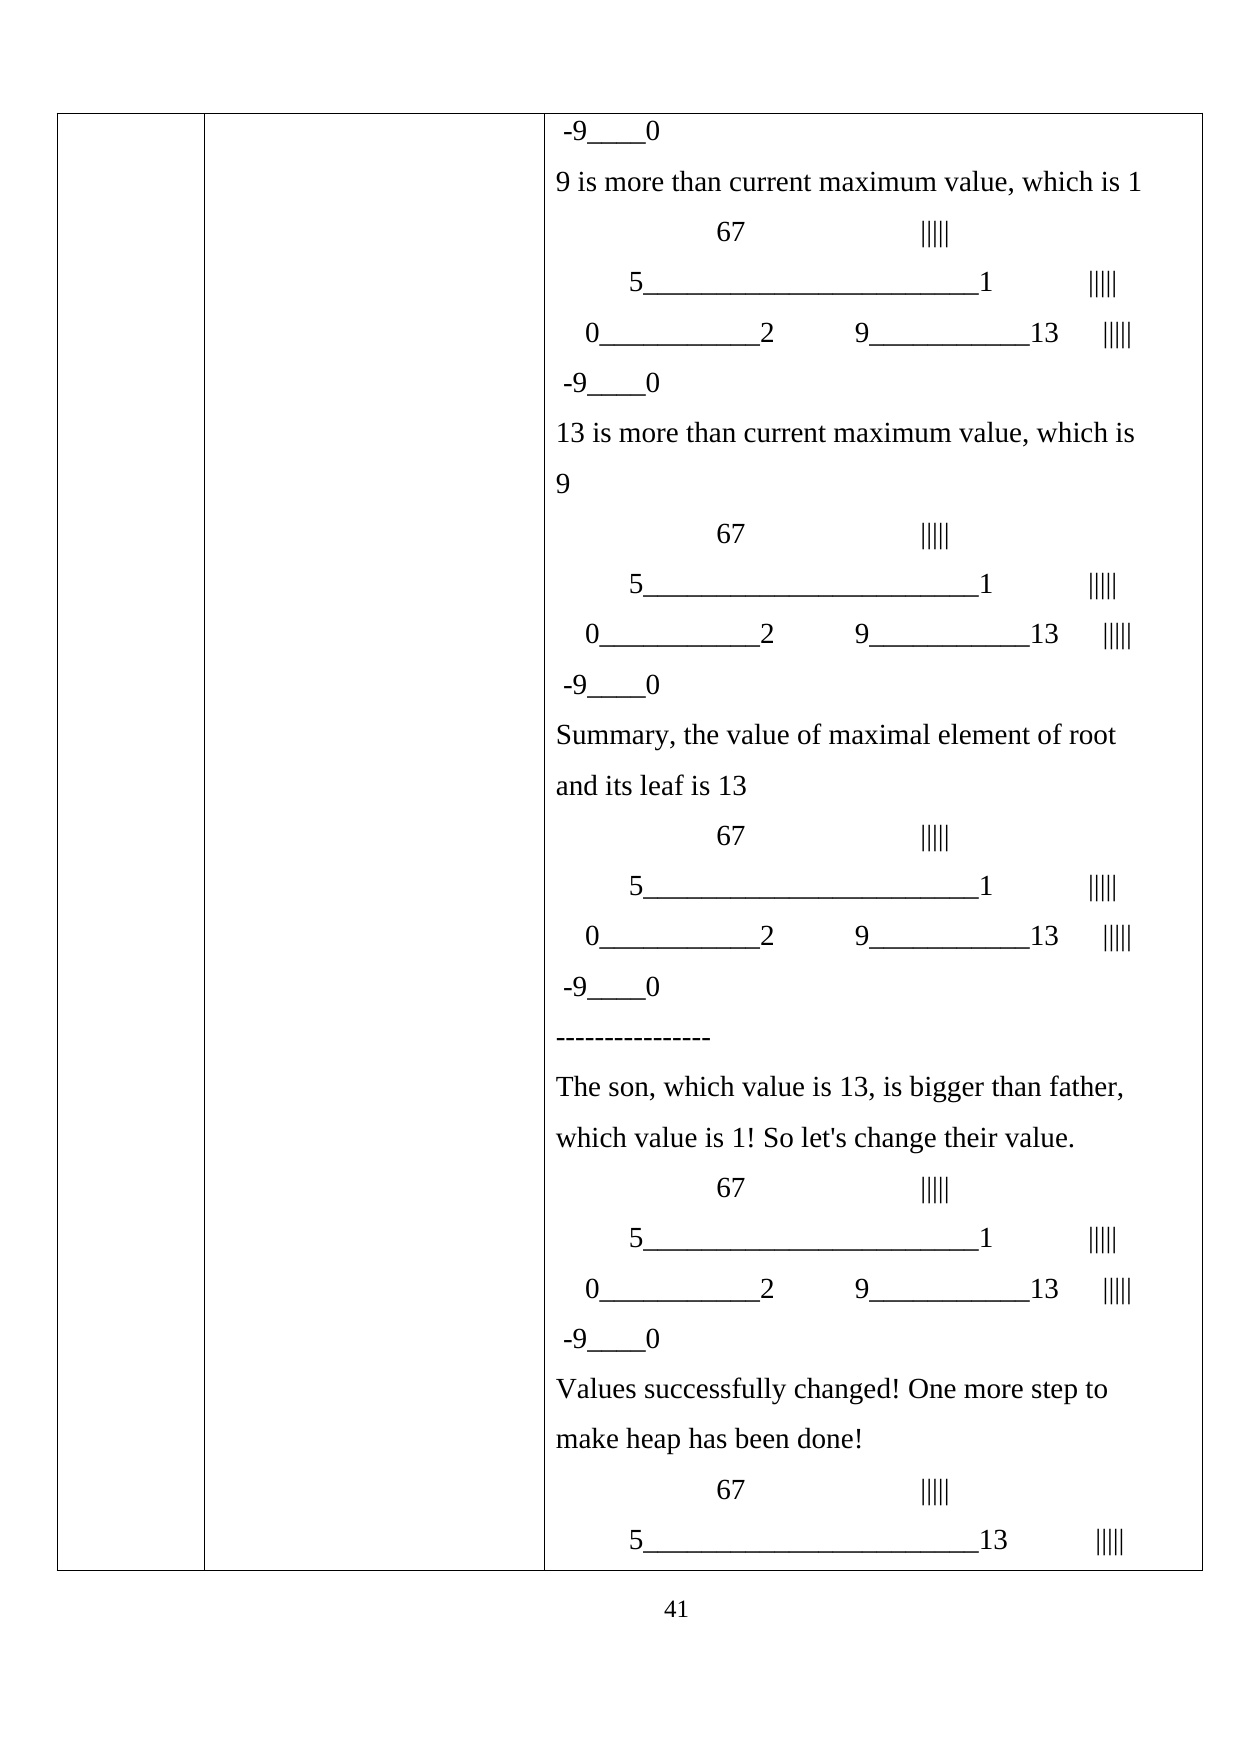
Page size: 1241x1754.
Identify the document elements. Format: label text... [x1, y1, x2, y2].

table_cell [205, 114, 544, 1570]
table_cell 1 [58, 114, 204, 1570]
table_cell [545, 114, 1202, 1570]
